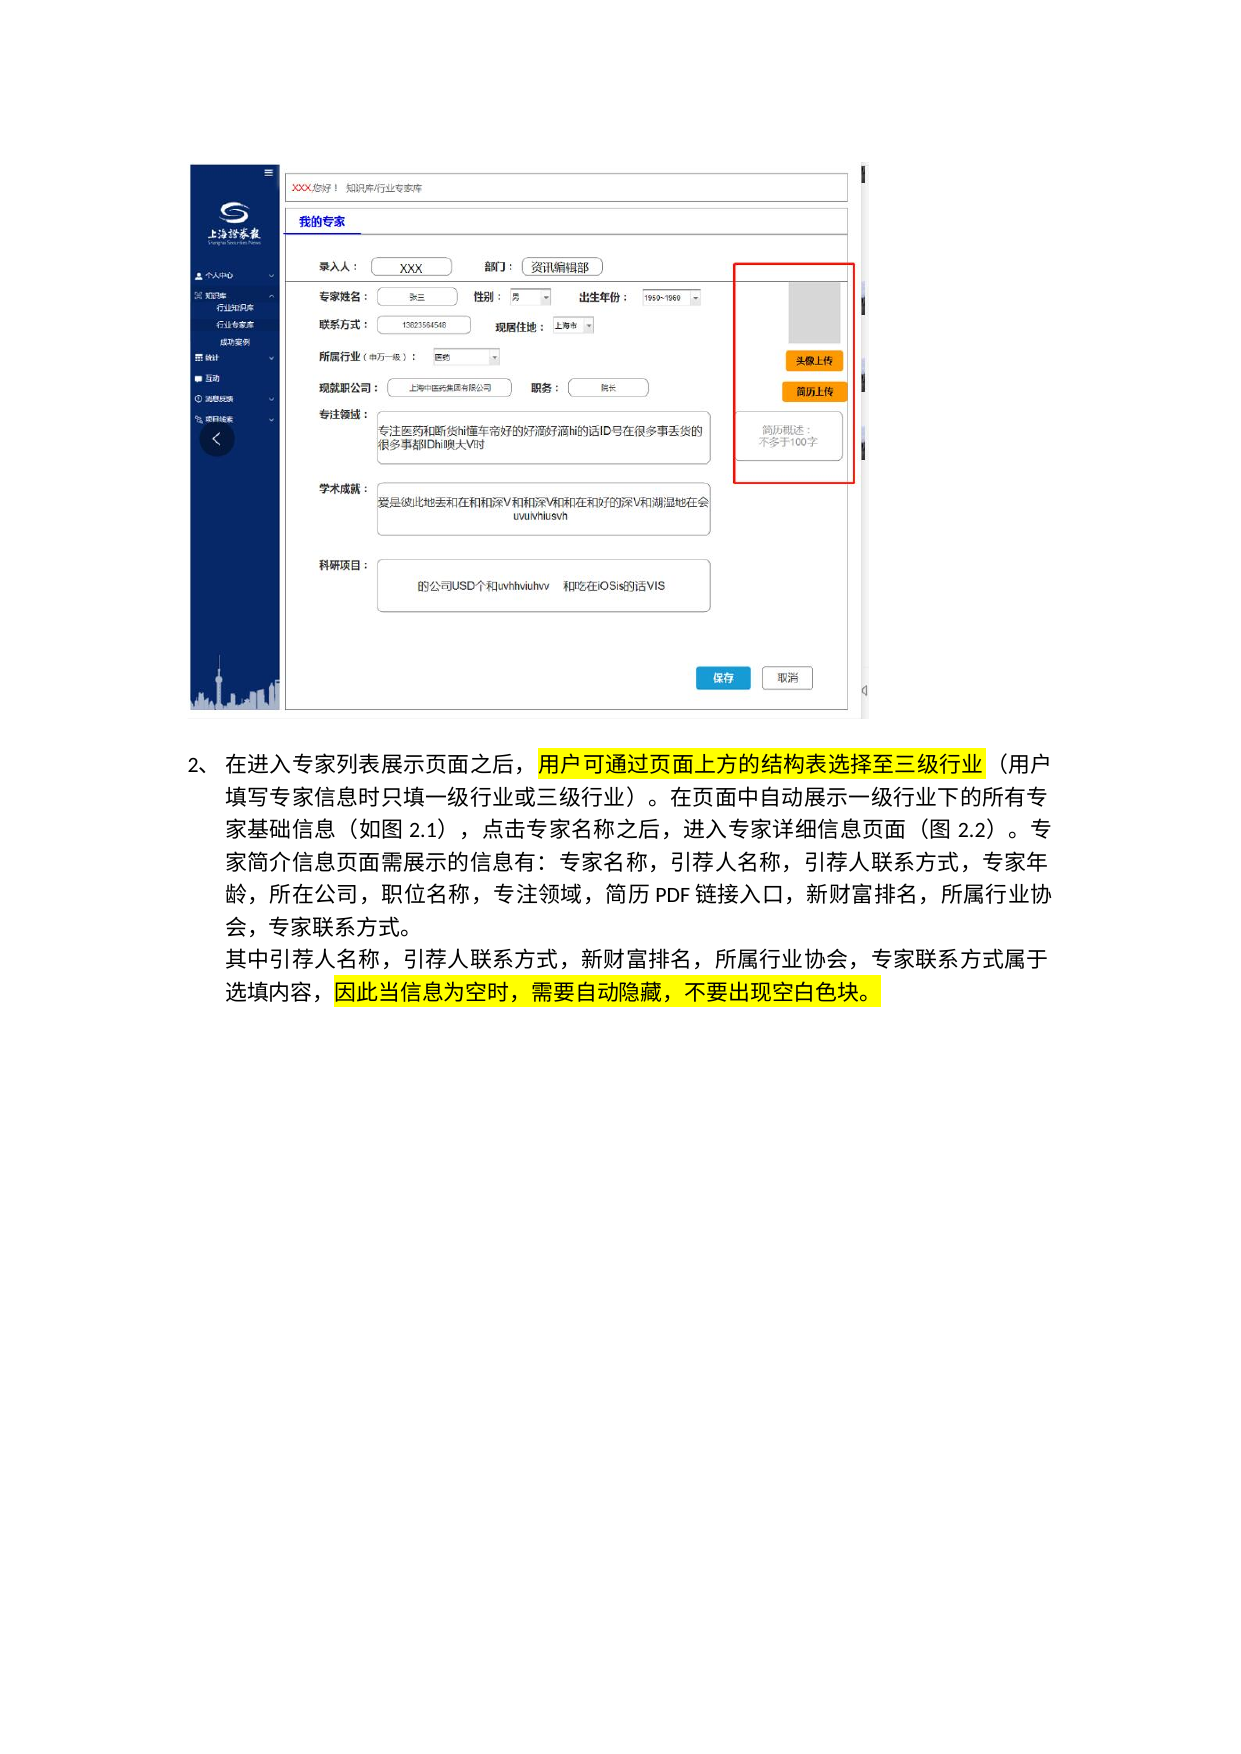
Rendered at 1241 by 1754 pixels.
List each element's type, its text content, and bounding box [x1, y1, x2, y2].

list 在进入专家列表展示页面之后，用户可通过页面上方的结构表选择至三级行业（用户填写专家信息时只填一级行业或三级行业）。在页面中自动展示一级行业下的所有专家基础信息（如图2.1），点击专家名称之后，进入专家详细信息页面（图2.2）。专家简介信息页面需展示的信息有：专家名称，引荐人名称，引荐人联系方式，专家年龄，所在公司，职位名称，专注领域，简历PDF链接入口，新财富排名，所属行业协会，专家联系方式。 [187, 747, 1053, 942]
picture [187, 162, 869, 719]
list 其中引荐人名称，引荐人联系方式，新财富排名，所属行业协会，专家联系方式属于选填内容，因此当信息为空时，需要自动隐藏，不要出现空白色块。 [225, 942, 1053, 1007]
